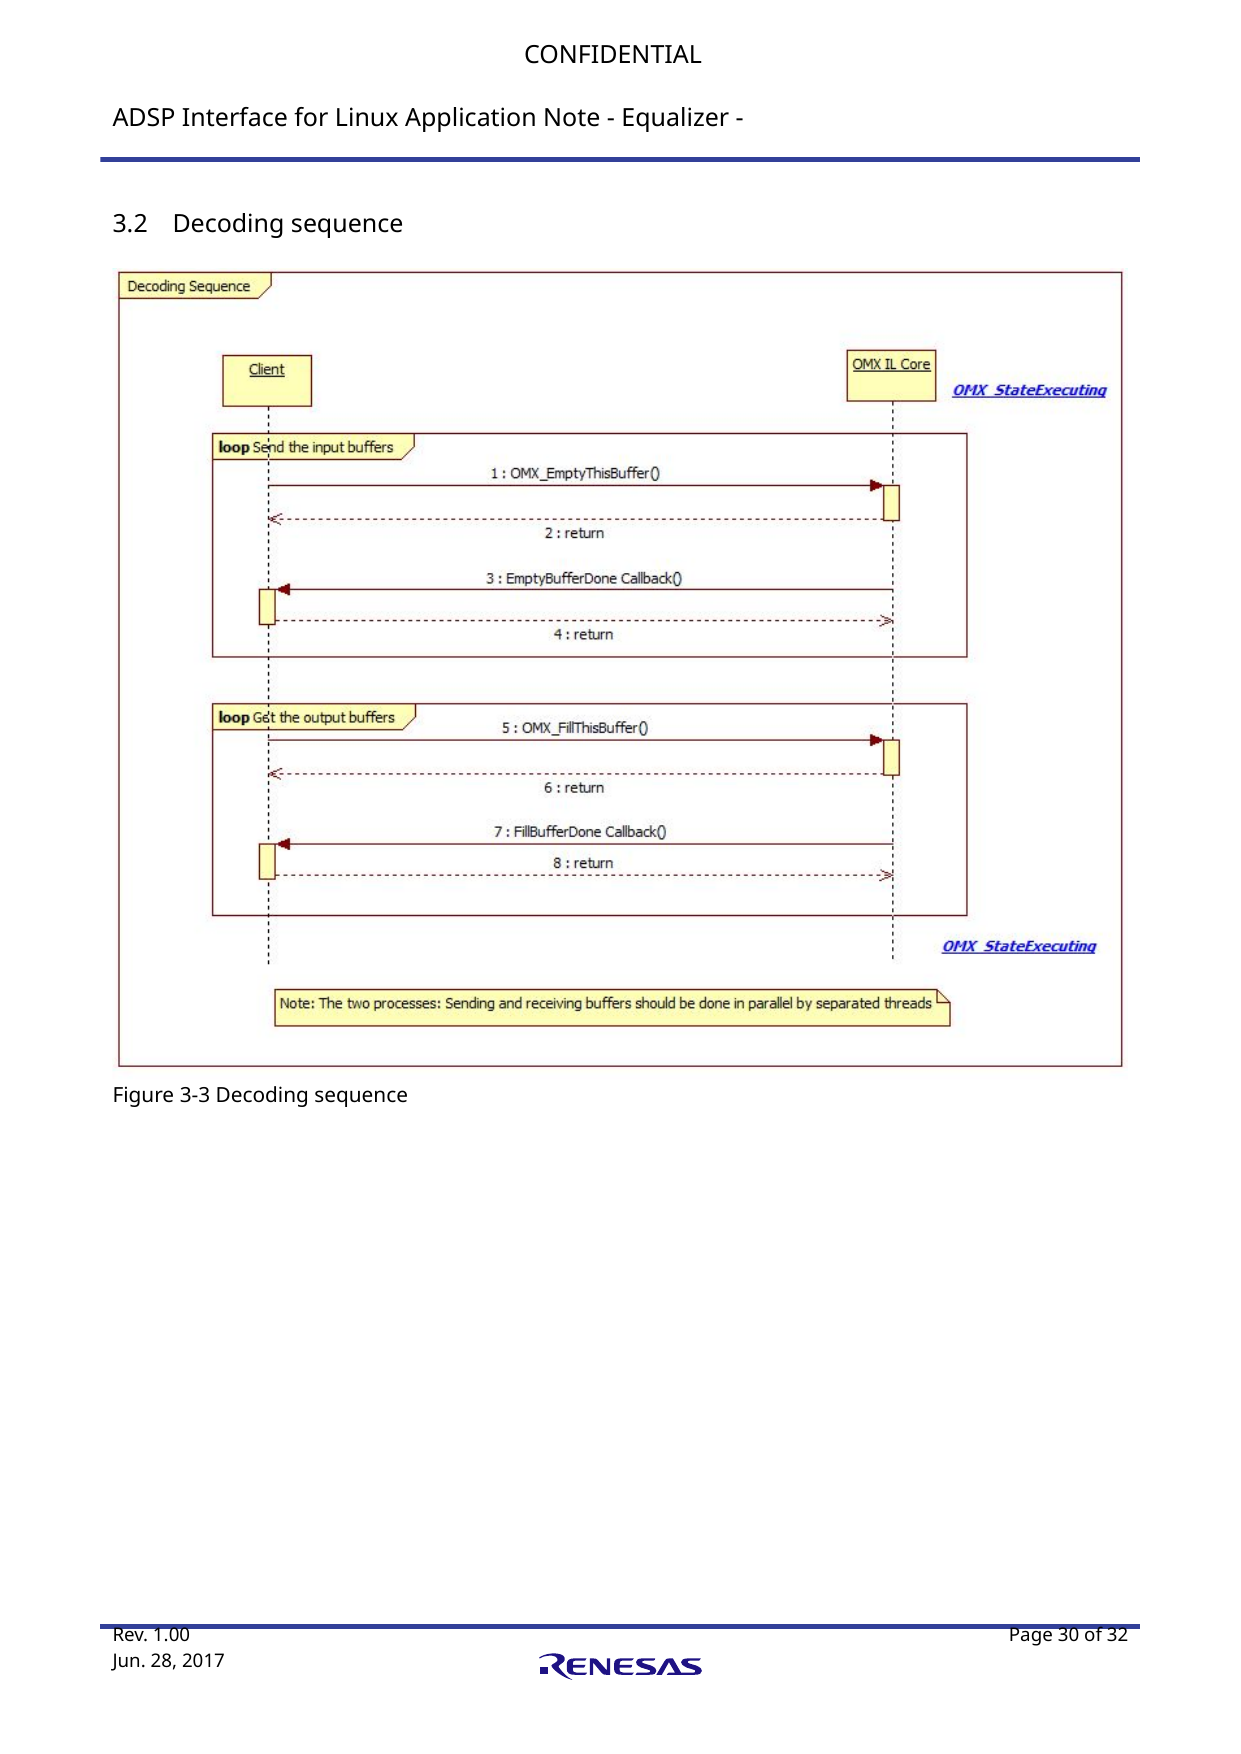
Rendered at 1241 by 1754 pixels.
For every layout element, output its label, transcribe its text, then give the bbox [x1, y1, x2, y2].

subtitle Decoding sequence [112, 206, 1128, 240]
picture [112, 268, 1128, 1080]
